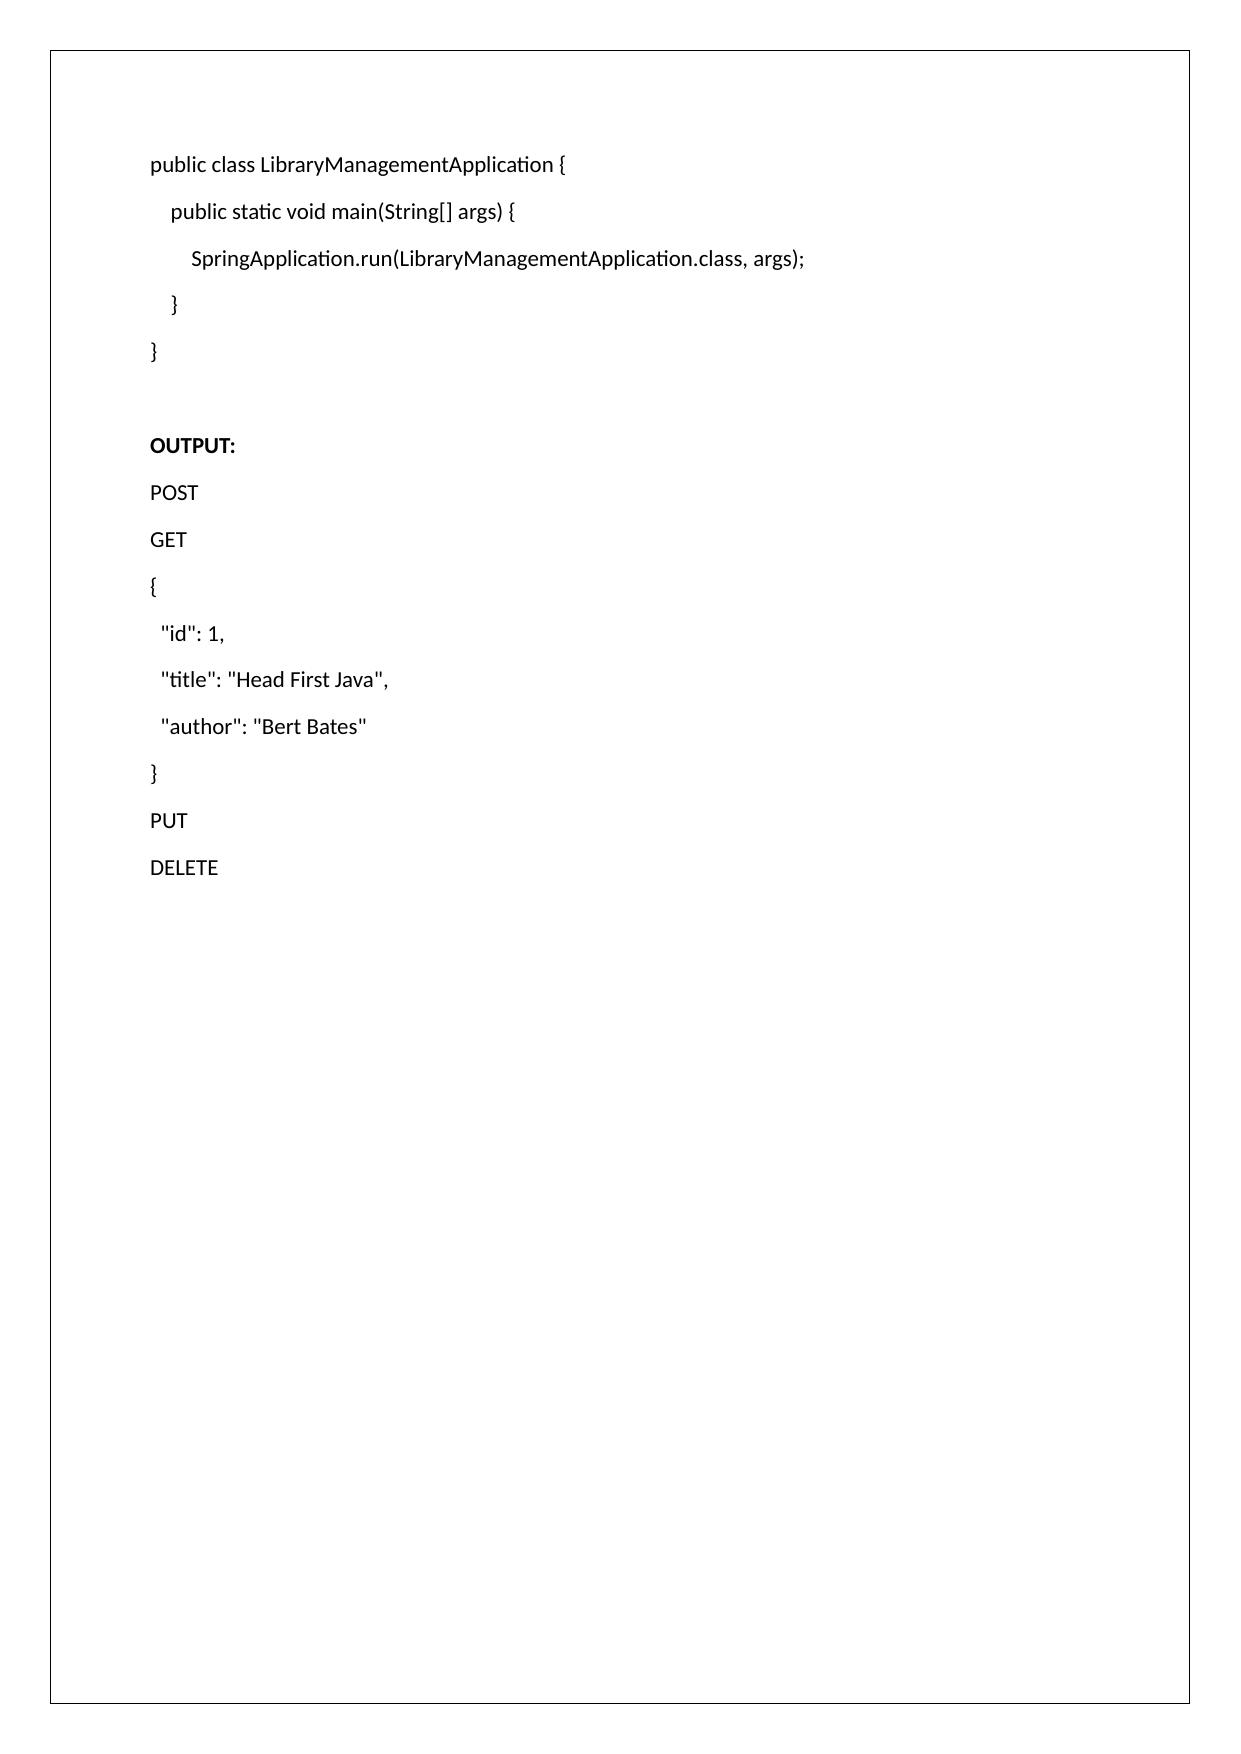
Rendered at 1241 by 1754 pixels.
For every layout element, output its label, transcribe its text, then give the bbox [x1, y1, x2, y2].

text } [150, 291, 1090, 319]
text public static void main(String[] args) { [150, 197, 1090, 225]
text } [150, 337, 1090, 366]
text "title": "Head First Java", [150, 666, 1090, 694]
text OUTPUT: [150, 431, 1090, 459]
text { [150, 572, 1090, 600]
text SpringApplication.run(LibraryManagementApplication.class, args); [150, 244, 1090, 272]
text } [150, 759, 1090, 787]
text "author": "Bert Bates" [150, 712, 1090, 741]
text GET [150, 525, 1090, 553]
text DELETE [150, 853, 1090, 881]
text PUT [150, 806, 1090, 834]
text POST [150, 478, 1090, 506]
text public class LibraryManagementApplication { [150, 150, 1090, 178]
text "id": 1, [150, 619, 1090, 647]
